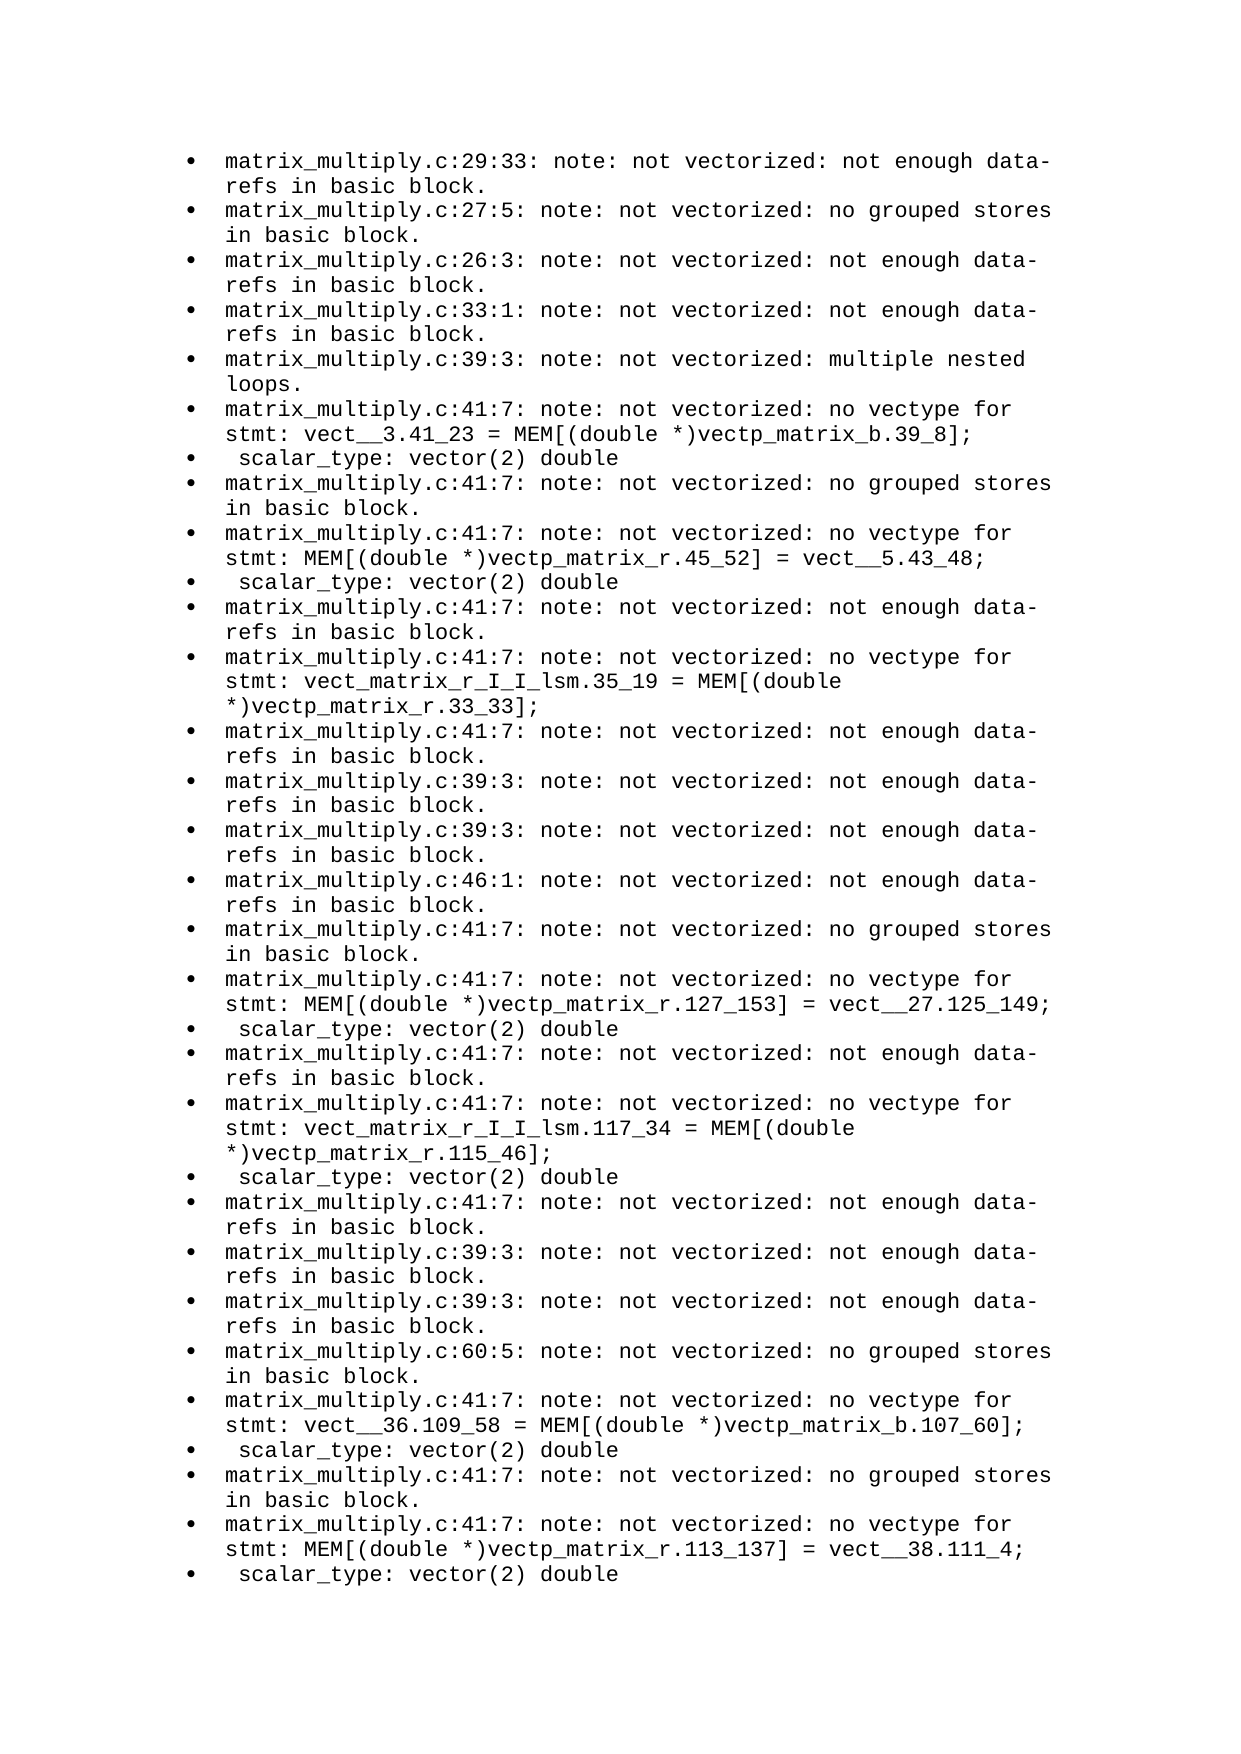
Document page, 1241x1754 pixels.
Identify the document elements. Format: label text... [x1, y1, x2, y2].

list matrix_multiply.c:39:3: note: not vectorized: not enough data-refs in basic block. [187, 1290, 1090, 1340]
list matrix_multiply.c:41:7: note: not vectorized: not enough data-refs in basic block. [187, 596, 1090, 646]
list matrix_multiply.c:41:7: note: not vectorized: not enough data-refs in basic block. [187, 1042, 1090, 1092]
list matrix_multiply.c:41:7: note: not vectorized: no vectype for stmt: vect__3.41_23 = MEM[(double *)vectp_matrix_b.39_8]; [187, 398, 1090, 447]
list matrix_multiply.c:60:5: note: not vectorized: no grouped stores in basic block. [187, 1340, 1090, 1389]
list matrix_multiply.c:39:3: note: not vectorized: not enough data-refs in basic block. [187, 819, 1090, 869]
list matrix_multiply.c:41:7: note: not vectorized: no vectype for stmt: vect__36.109_58 = MEM[(double *)vectp_matrix_b.107_60]; [187, 1389, 1090, 1439]
list scalar_type: vector(2) double [187, 447, 1090, 472]
list matrix_multiply.c:41:7: note: not vectorized: no vectype for stmt: MEM[(double *)vectp_matrix_r.113_137] = vect__38.111_4; [187, 1513, 1090, 1563]
list matrix_multiply.c:41:7: note: not vectorized: no grouped stores in basic block. [187, 1464, 1090, 1513]
list scalar_type: vector(2) double [187, 1018, 1090, 1042]
list matrix_multiply.c:46:1: note: not vectorized: not enough data-refs in basic block. [187, 869, 1090, 918]
list matrix_multiply.c:39:3: note: not vectorized: not enough data-refs in basic block. [187, 770, 1090, 819]
list matrix_multiply.c:41:7: note: not vectorized: no vectype for stmt: vect_matrix_r_I_I_lsm.117_34 = MEM[(double *)vectp_matrix_r.115_46]; [187, 1092, 1090, 1166]
list matrix_multiply.c:26:3: note: not vectorized: not enough data-refs in basic block. [187, 249, 1090, 299]
list matrix_multiply.c:29:33: note: not vectorized: not enough data-refs in basic block. [187, 150, 1090, 199]
list matrix_multiply.c:41:7: note: not vectorized: no grouped stores in basic block. [187, 472, 1090, 522]
list scalar_type: vector(2) double [187, 1166, 1090, 1191]
list matrix_multiply.c:41:7: note: not vectorized: not enough data-refs in basic block. [187, 720, 1090, 770]
list matrix_multiply.c:39:3: note: not vectorized: multiple nested loops. [187, 348, 1090, 398]
list matrix_multiply.c:27:5: note: not vectorized: no grouped stores in basic block. [187, 199, 1090, 249]
list matrix_multiply.c:33:1: note: not vectorized: not enough data-refs in basic block. [187, 299, 1090, 348]
list matrix_multiply.c:41:7: note: not vectorized: no vectype for stmt: MEM[(double *)vectp_matrix_r.45_52] = vect__5.43_48; [187, 522, 1090, 571]
list scalar_type: vector(2) double [187, 571, 1090, 596]
list matrix_multiply.c:41:7: note: not vectorized: not enough data-refs in basic block. [187, 1191, 1090, 1241]
list scalar_type: vector(2) double [187, 1563, 1090, 1588]
list matrix_multiply.c:41:7: note: not vectorized: no vectype for stmt: MEM[(double *)vectp_matrix_r.127_153] = vect__27.125_149; [187, 968, 1090, 1018]
list matrix_multiply.c:41:7: note: not vectorized: no grouped stores in basic block. [187, 918, 1090, 968]
list scalar_type: vector(2) double [187, 1439, 1090, 1464]
list matrix_multiply.c:39:3: note: not vectorized: not enough data-refs in basic block. [187, 1241, 1090, 1290]
list matrix_multiply.c:41:7: note: not vectorized: no vectype for stmt: vect_matrix_r_I_I_lsm.35_19 = MEM[(double *)vectp_matrix_r.33_33]; [187, 646, 1090, 720]
